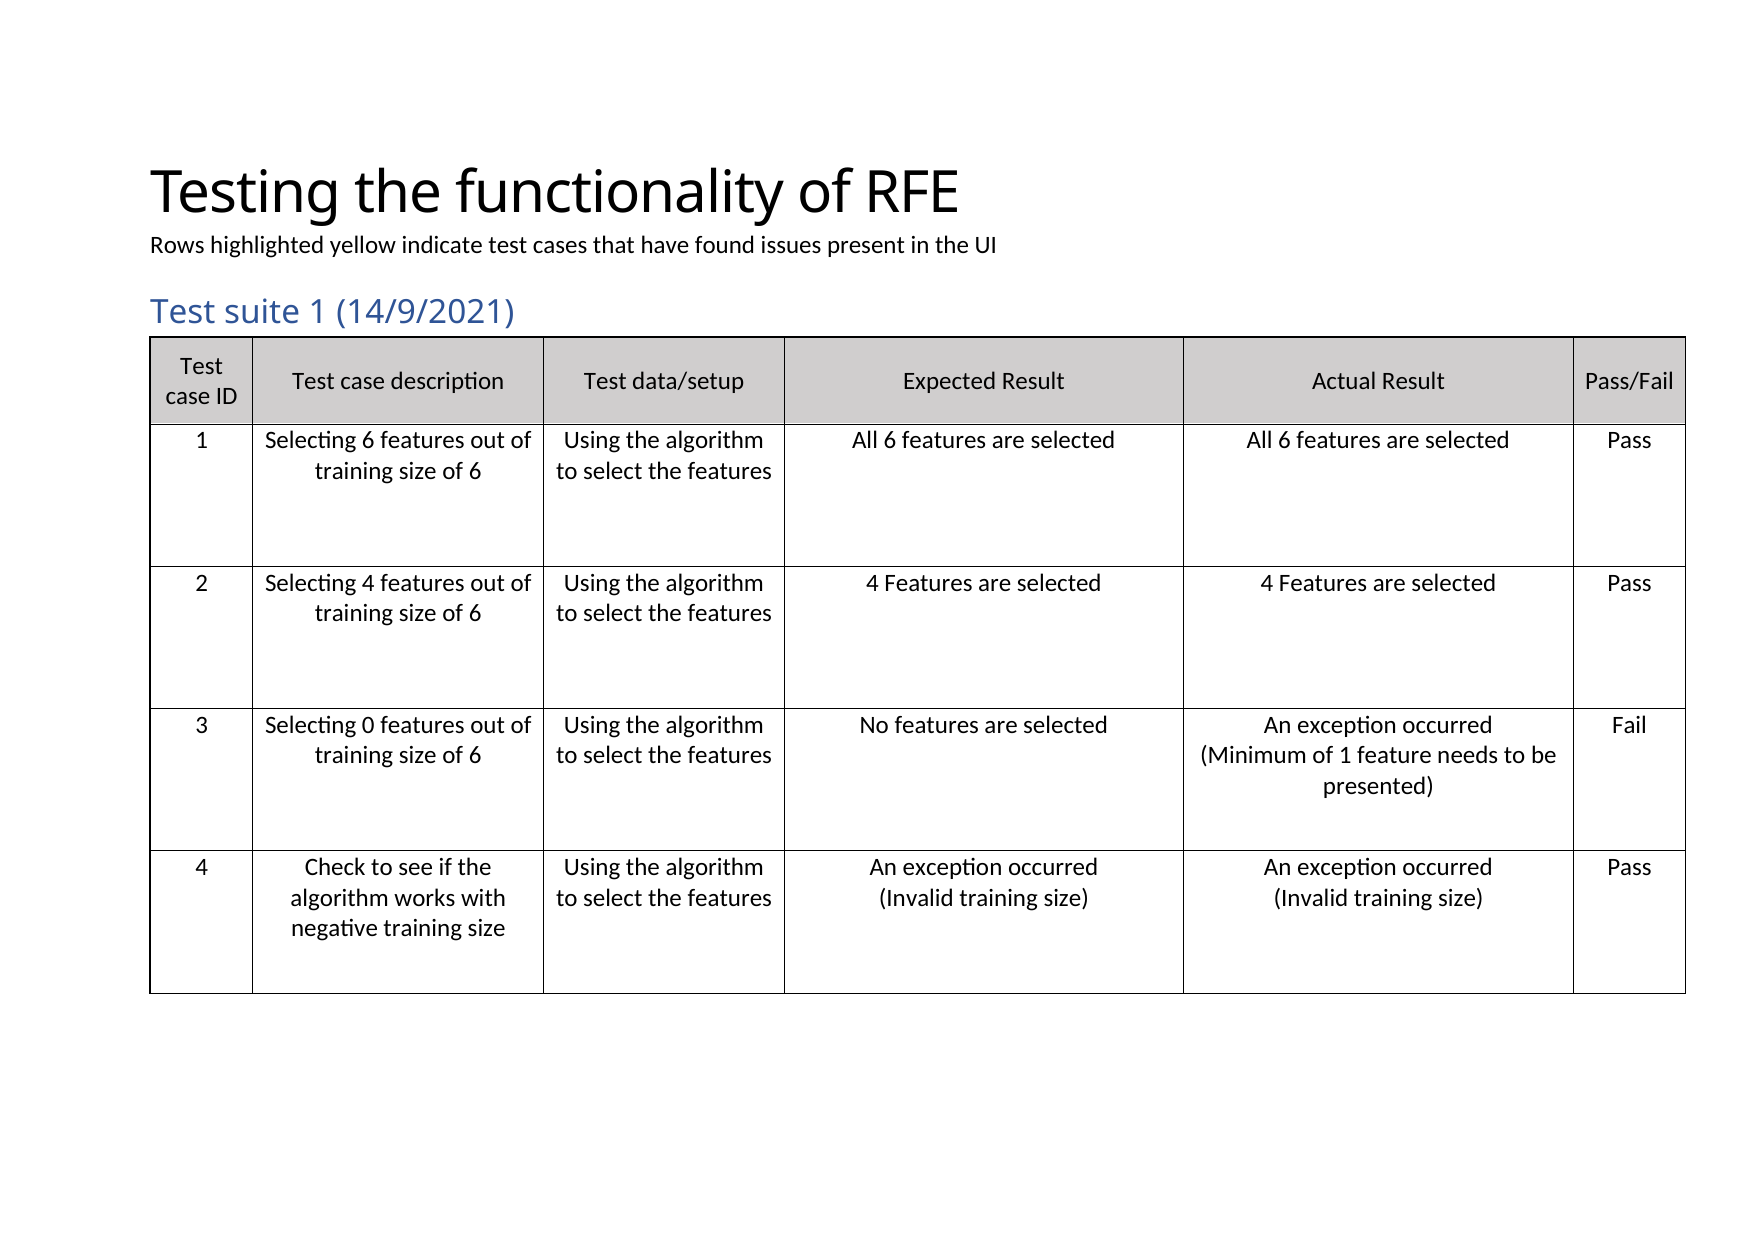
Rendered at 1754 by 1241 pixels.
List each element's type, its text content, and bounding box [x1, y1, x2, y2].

table_header Pass/Fail [1574, 338, 1685, 423]
table_cell 1 [151, 425, 252, 566]
table_cell All 6 features are selected [1184, 425, 1573, 566]
table_header Test case description [253, 338, 543, 423]
table_header Expected Result [785, 338, 1183, 423]
table_cell Using the algorithm to select the features [544, 425, 784, 566]
table_cell All 6 features are selected [785, 425, 1183, 566]
table_cell Fail [1574, 709, 1685, 850]
table_cell No features are selected [785, 709, 1183, 850]
text Rows highlighted yellow indicate test cases that have found issues present in the UI [150, 229, 1604, 260]
table_cell 4 [151, 851, 252, 993]
table_cell 2 [151, 567, 252, 708]
table_cell Check to see if the algorithm works with negative training size [253, 851, 543, 993]
table_cell Selecting 6 features out of training size of 6 [253, 425, 543, 566]
table_cell 3 [151, 709, 252, 850]
subtitle Test suite 1 (14/9/2021) [150, 287, 1604, 333]
table_header Actual Result [1184, 338, 1573, 423]
table_cell Using the algorithm to select the features [544, 851, 784, 993]
table_header Test data/setup [544, 338, 784, 423]
table_cell Pass [1574, 851, 1685, 993]
table_cell Selecting 4 features out of training size of 6 [253, 567, 543, 708]
table_cell Using the algorithm to select the features [544, 567, 784, 708]
table_cell An exception occurred (Invalid training size) [785, 851, 1183, 993]
table_cell Pass [1574, 425, 1685, 566]
table_cell Selecting 0 features out of training size of 6 [253, 709, 543, 850]
table_cell Pass [1574, 567, 1685, 708]
table_cell An exception occurred (Invalid training size) [1184, 851, 1573, 993]
table_header Test case ID [151, 338, 252, 423]
table_cell Using the algorithm to select the features [544, 709, 784, 850]
title Testing the functionality of RFE [150, 150, 1604, 229]
table_cell 4 Features are selected [785, 567, 1183, 708]
table_cell An exception occurred (Minimum of 1 feature needs to be presented) [1184, 709, 1573, 850]
table_cell 4 Features are selected [1184, 567, 1573, 708]
